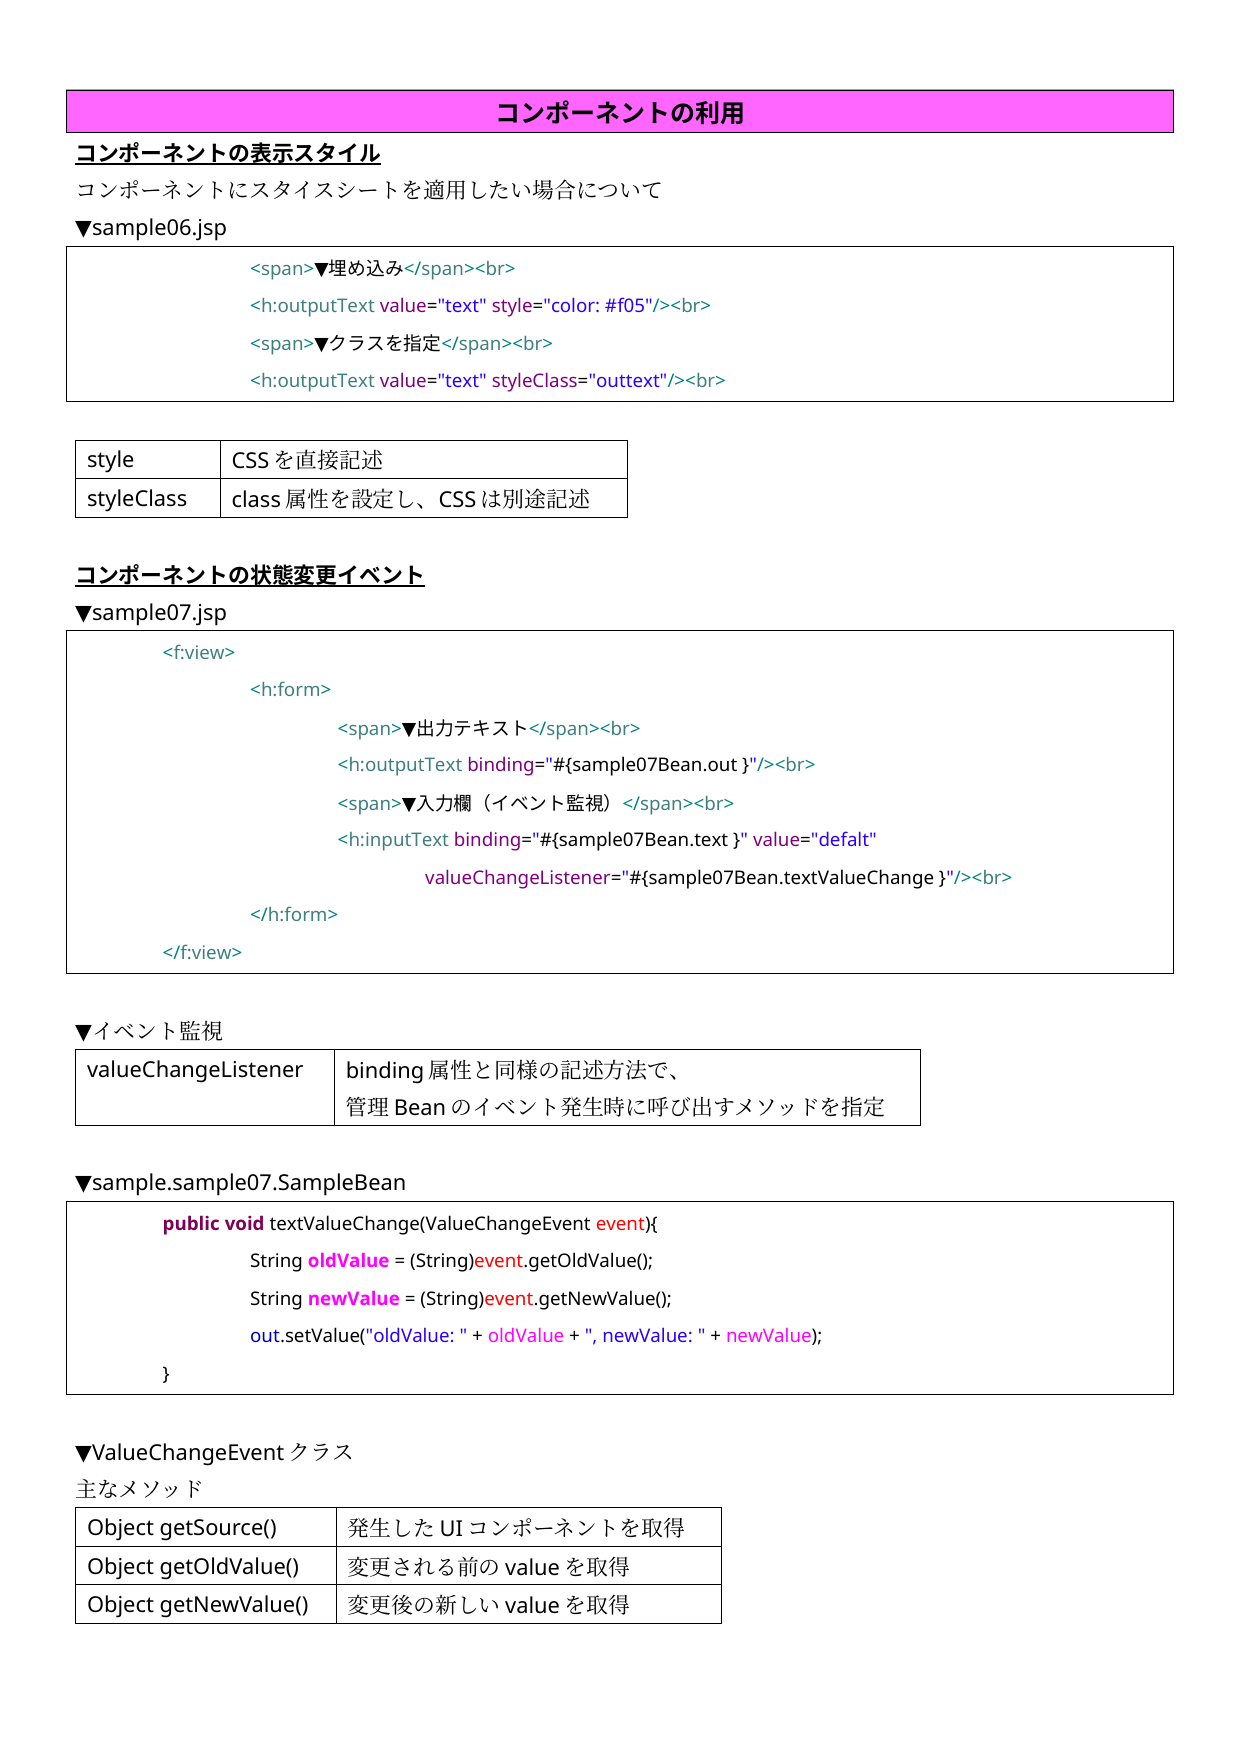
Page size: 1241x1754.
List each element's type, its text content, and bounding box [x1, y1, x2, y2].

table_cell 変更後の新しいvalueを取得 [337, 1585, 721, 1623]
text <f:view> [67, 631, 1173, 671]
text <h:outputText value="text" style="color: #f05"/><br> [75, 286, 1165, 324]
table_cell 変更される前のvalueを取得 [337, 1547, 721, 1584]
text ▼sample.sample07.SampleBean [75, 1163, 1165, 1201]
text ▼イベント監視 [75, 1011, 1165, 1049]
text <h:outputText binding="#{sample07Bean.out }"/><br> [75, 746, 1165, 783]
subtitle コンポーネントの表示スタイル [75, 133, 1165, 171]
table_cell styleClass [76, 479, 220, 517]
text out.setValue("oldValue: " + oldValue + ", newValue: " + newValue); [75, 1317, 1165, 1351]
text } [67, 1351, 1173, 1394]
text </h:form> [75, 896, 1165, 930]
text <h:inputText binding="#{sample07Bean.text }" value="defalt" [75, 821, 1165, 858]
text コンポーネントにスタイスシートを適用したい場合について [75, 171, 1165, 208]
text <h:form> [75, 671, 1165, 708]
text </f:view> [67, 930, 1173, 973]
text valueChangeListener="#{sample07Bean.textValueChange }"/><br> [75, 858, 1165, 896]
text String newValue = (String)event.getNewValue(); [75, 1279, 1165, 1317]
text 主なメソッド [75, 1470, 1165, 1507]
table_header Object getSource() [76, 1508, 336, 1546]
text ▼ValueChangeEventクラス [75, 1432, 1165, 1470]
text ▼sample06.jsp [75, 208, 1165, 246]
table_cell Object getOldValue() [76, 1547, 336, 1584]
table_header style [76, 441, 220, 478]
subtitle コンポーネントの状態変更イベント [75, 555, 1165, 593]
subtitle コンポーネントの利用 [67, 91, 1173, 132]
text <span>▼埋め込み</span><br> [67, 247, 1173, 286]
text public void textValueChange(ValueChangeEvent event){ [67, 1202, 1173, 1242]
table_header binding属性と同様の記述方法で、 管理Beanのイベント発生時に呼び出すメソッドを指定 [335, 1050, 920, 1125]
table_header CSSを直接記述 [221, 441, 627, 478]
text <span>▼出力テキスト</span><br> [75, 708, 1165, 746]
text <h:outputText value="text" styleClass="outtext"/><br> [67, 358, 1173, 401]
text <span>▼入力欄（イベント監視）</span><br> [75, 783, 1165, 821]
text String oldValue = (String)event.getOldValue(); [75, 1242, 1165, 1279]
table_cell class属性を設定し、CSSは別途記述 [221, 479, 627, 517]
table_header 発生したUIコンポーネントを取得 [337, 1508, 721, 1546]
table_header valueChangeListener [76, 1050, 334, 1125]
text <span>▼クラスを指定</span><br> [75, 324, 1165, 358]
text ▼sample07.jsp [75, 593, 1165, 630]
table_cell Object getNewValue() [76, 1585, 336, 1623]
